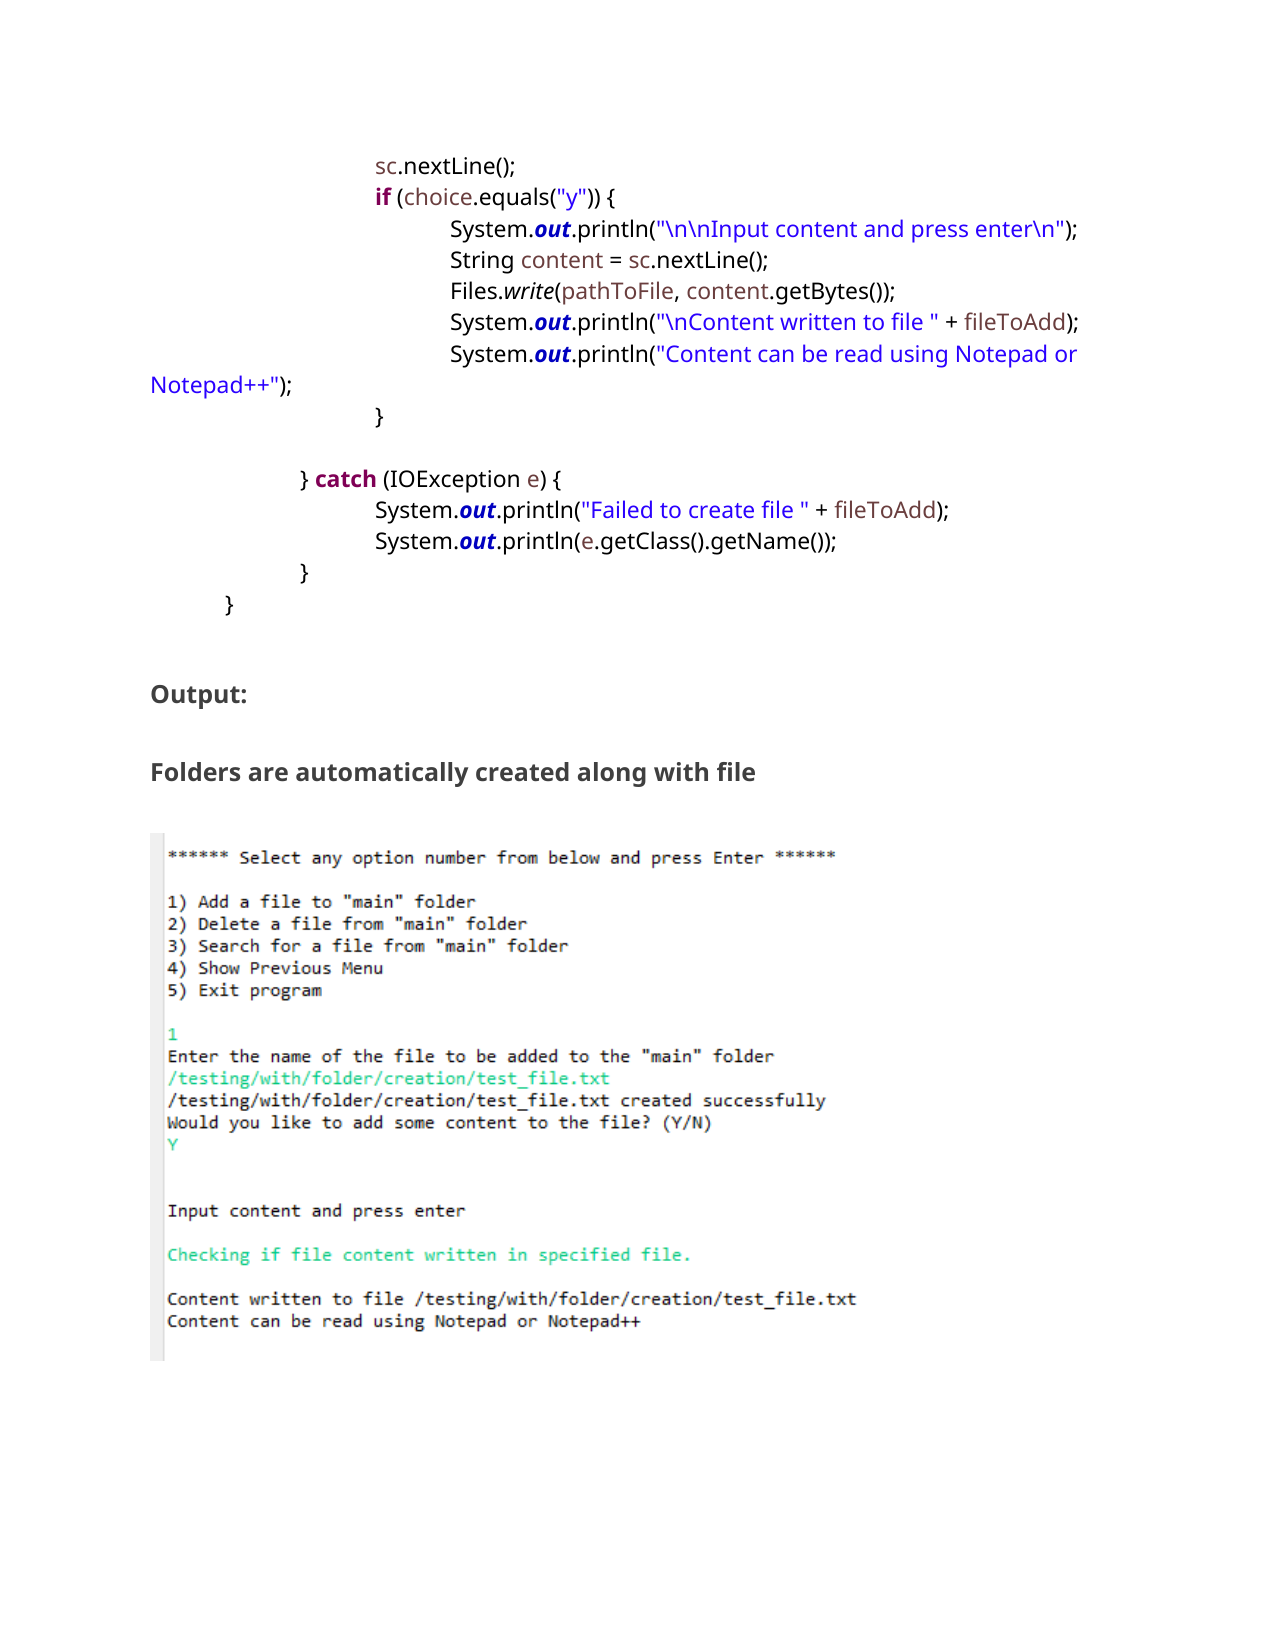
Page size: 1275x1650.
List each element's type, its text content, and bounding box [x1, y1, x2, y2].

text Files.write(pathToFile, content.getBytes()); [150, 275, 1125, 306]
text String content = sc.nextLine(); [150, 244, 1125, 275]
text } [150, 400, 1125, 431]
text Folders are automatically created along with file [150, 755, 1125, 789]
text } catch (IOException e) { [150, 462, 1125, 494]
text } [150, 556, 1125, 587]
text System.out.println("\n\nInput content and press enter\n"); [150, 212, 1125, 244]
text sc.nextLine(); [150, 150, 1125, 181]
text System.out.println("\nContent written to file " + fileToAdd); [150, 306, 1125, 337]
text Output: [150, 676, 1125, 711]
text if (choice.equals("y")) { [150, 181, 1125, 212]
text } [150, 587, 1125, 619]
text System.out.println(e.getClass().getName()); [150, 525, 1125, 556]
text System.out.println("Failed to create file " + fileToAdd); [150, 494, 1125, 525]
picture [150, 833, 1125, 1361]
text System.out.println("Content can be read using Notepad or Notepad++"); [150, 337, 1125, 400]
